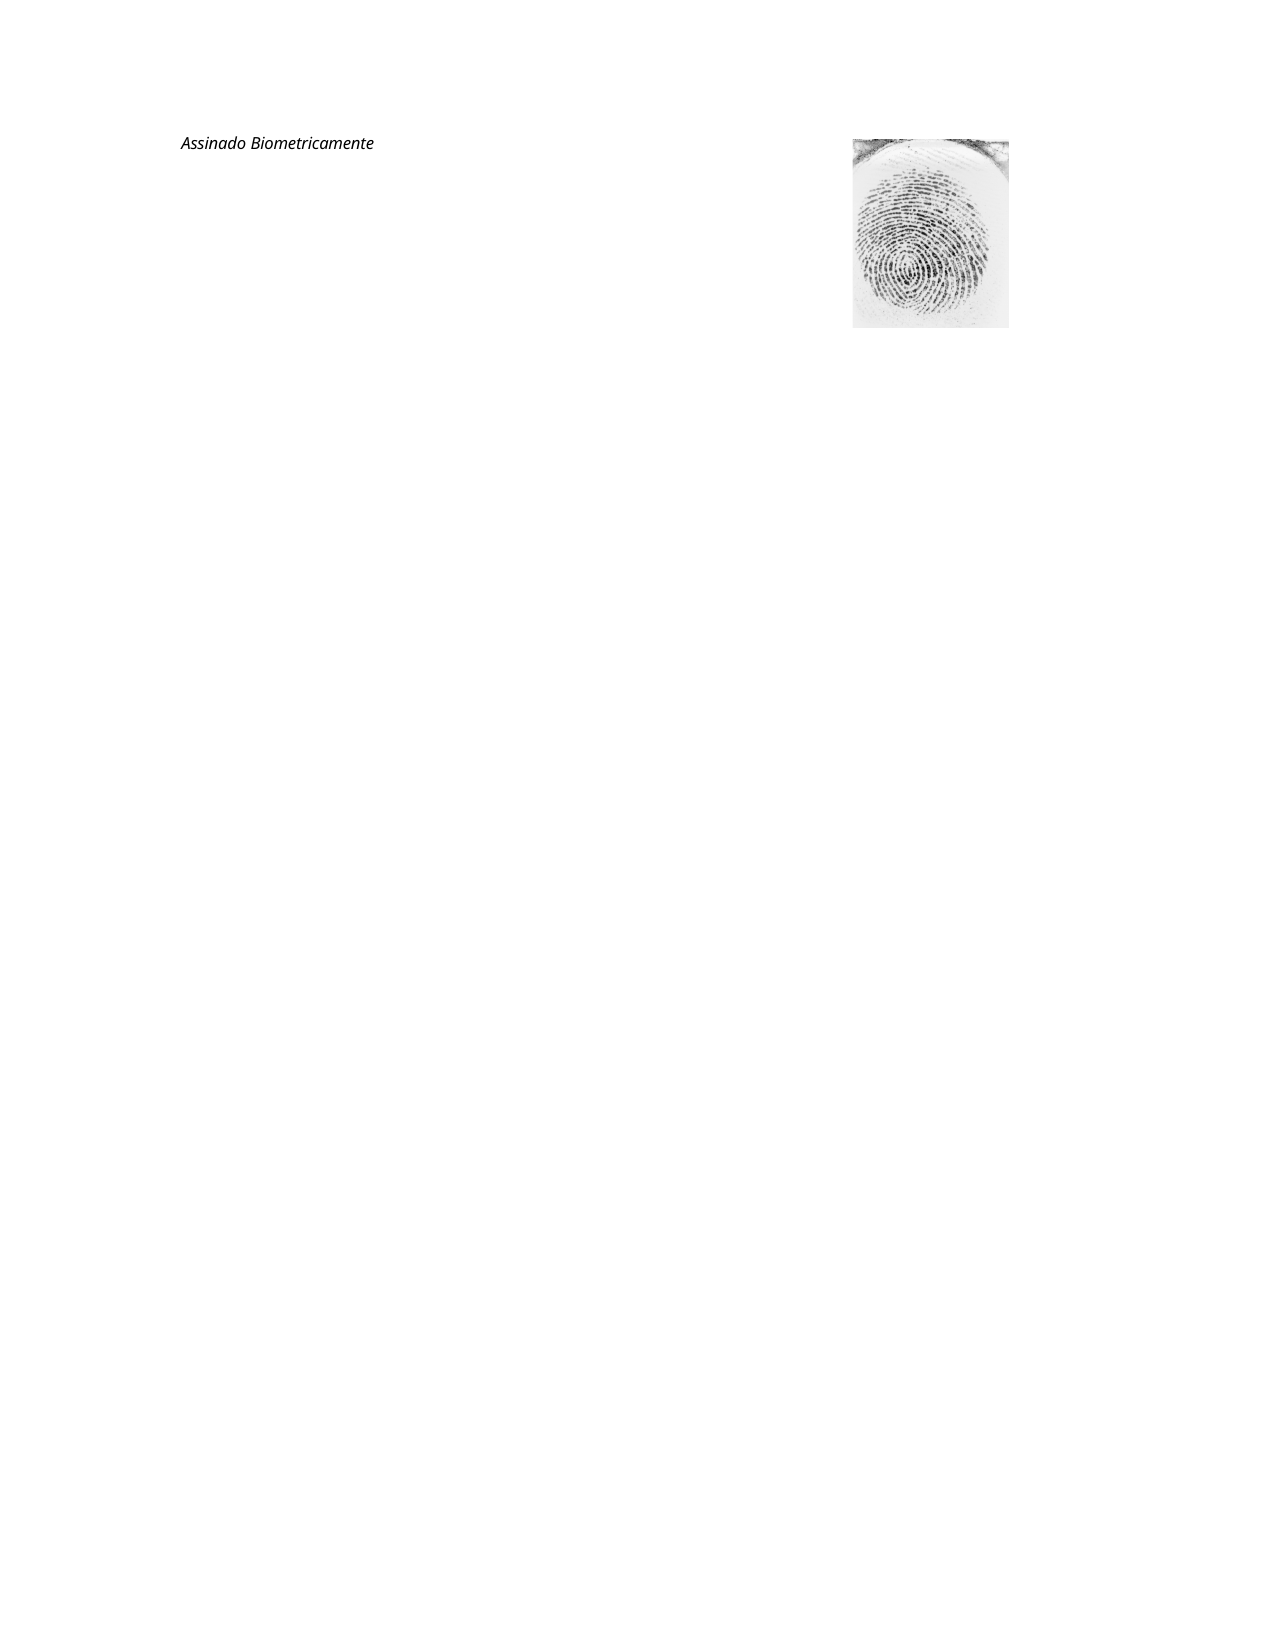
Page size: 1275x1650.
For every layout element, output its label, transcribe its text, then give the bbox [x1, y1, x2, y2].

picture [852, 139, 1009, 328]
text Assinado Biometricamente [181, 132, 515, 154]
